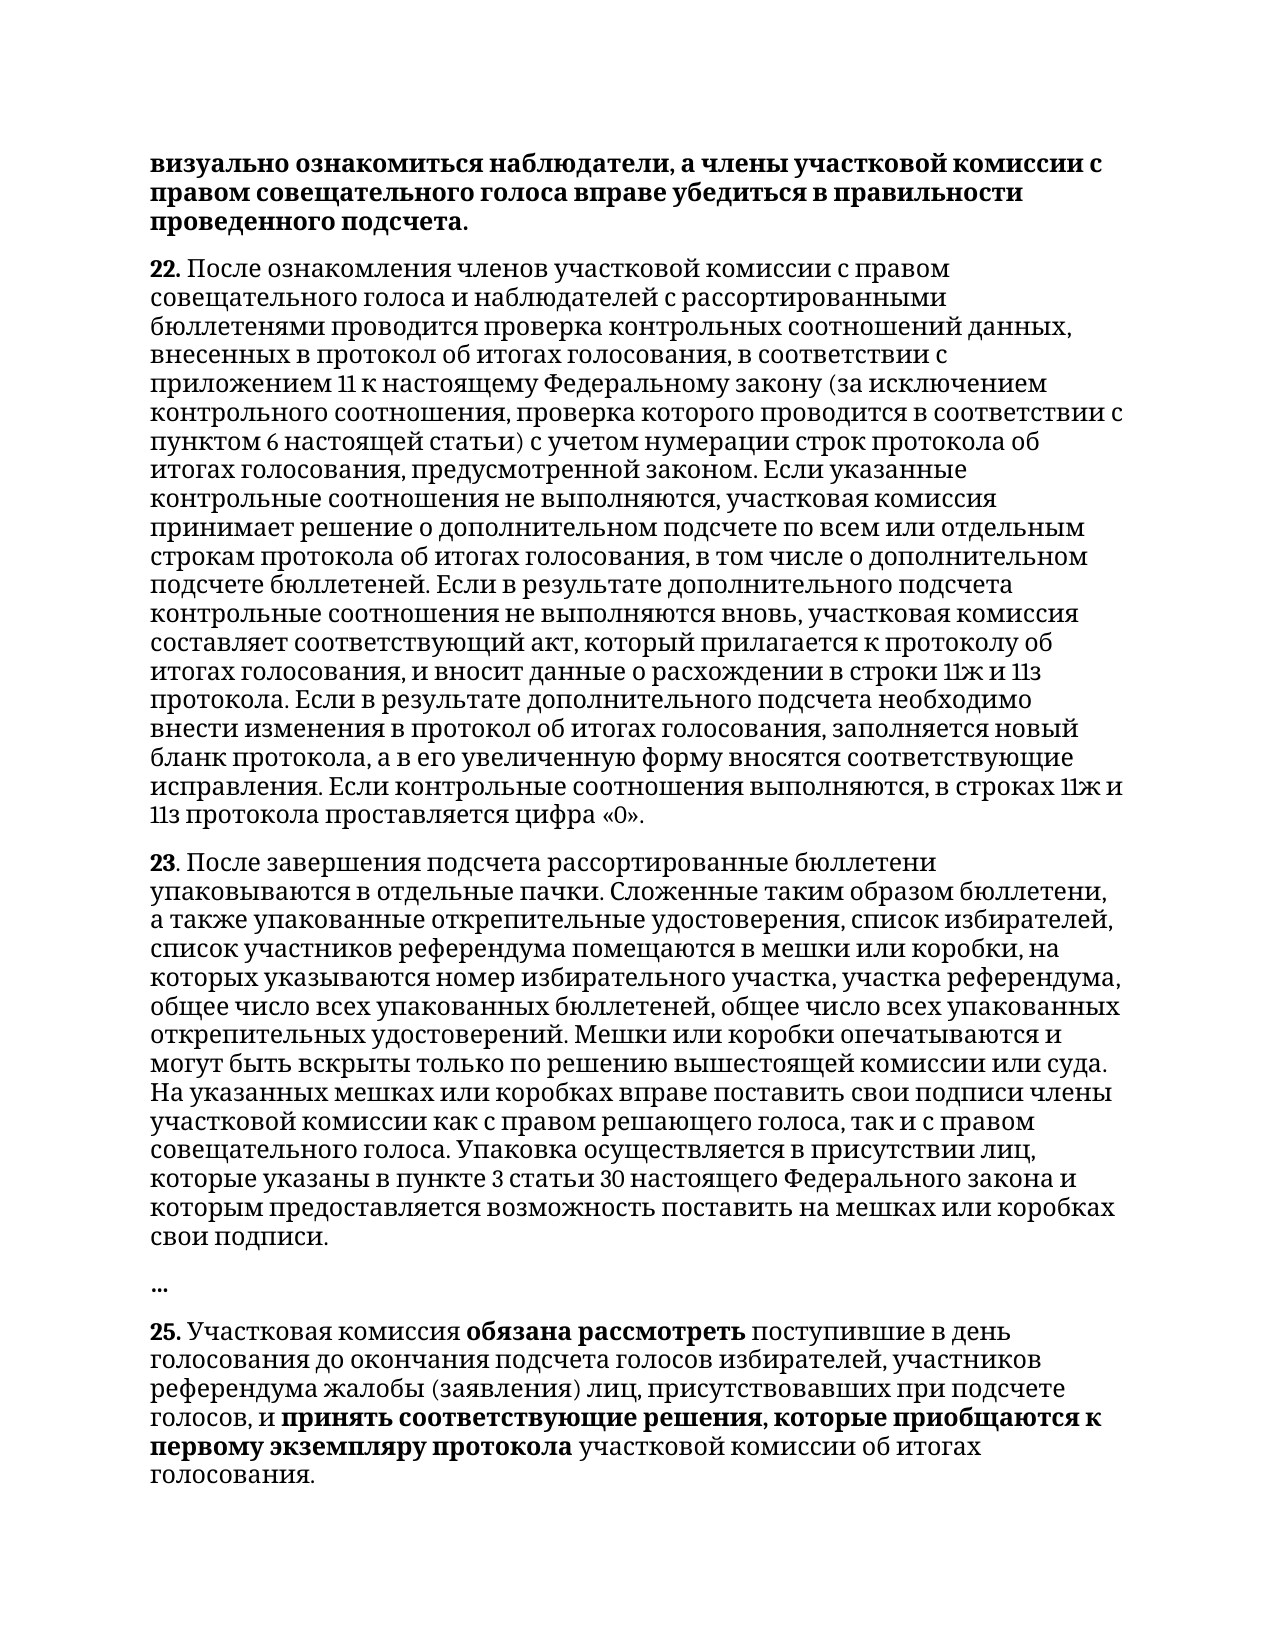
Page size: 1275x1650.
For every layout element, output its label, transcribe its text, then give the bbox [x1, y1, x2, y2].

text … [150, 1270, 1125, 1299]
text 25. Участковая комиссия обязана рассмотреть поступившие в день голосования до окончания подсчета голосов избирателей, участников референдума жалобы (заявления) лиц, присутствовавших при подсчете голосов, и принять соответствующие решения, которые приобщаются к первому экземпляру протокола участковой комиссии об итогах голосования. [150, 1317, 1125, 1490]
text 23. После завершения подсчета рассортированные бюллетени упаковываются в отдельные пачки. Сложенные таким образом бюллетени, а также упакованные открепительные удостоверения, список избирателей, список участников референдума помещаются в мешки или коробки, на которых указываются номер избирательного участка, участка референдума, общее число всех упакованных бюллетеней, общее число всех упакованных открепительных удостоверений. Мешки или коробки опечатываются и могут быть вскрыты только по решению вышестоящей комиссии или суда. На указанных мешках или коробках вправе поставить свои подписи члены участковой комиссии как с правом решающего голоса, так и с правом совещательного голоса. Упаковка осуществляется в присутствии лиц, которые указаны в пункте 3 статьи 30 настоящего Федерального закона и которым предоставляется возможность поставить на мешках или коробках свои подписи. [150, 849, 1125, 1251]
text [150, 150, 1125, 236]
text 22. После ознакомления членов участковой комиссии с правом совещательного голоса и наблюдателей с рассортированными бюллетенями проводится проверка контрольных соотношений данных, внесенных в протокол об итогах голосования, в соответствии с приложением 11 к настоящему Федеральному закону (за исключением контрольного соотношения, проверка которого проводится в соответствии с пунктом 6 настоящей статьи) с учетом нумерации строк протокола об итогах голосования, предусмотренной законом. Если указанные контрольные соотношения не выполняются, участковая комиссия принимает решение о дополнительном подсчете по всем или отдельным строкам протокола об итогах голосования, в том числе о дополнительном подсчете бюллетеней. Если в результате дополнительного подсчета контрольные соотношения не выполняются вновь, участковая комиссия составляет соответствующий акт, который прилагается к протоколу об итогах голосования, и вносит данные о расхождении в строки 11ж и 11з протокола. Если в результате дополнительного подсчета необходимо внести изменения в протокол об итогах голосования, заполняется новый бланк протокола, а в его увеличенную форму вносятся соответствующие исправления. Если контрольные соотношения выполняются, в строках 11ж и 11з протокола проставляется цифра «0». [150, 255, 1125, 830]
